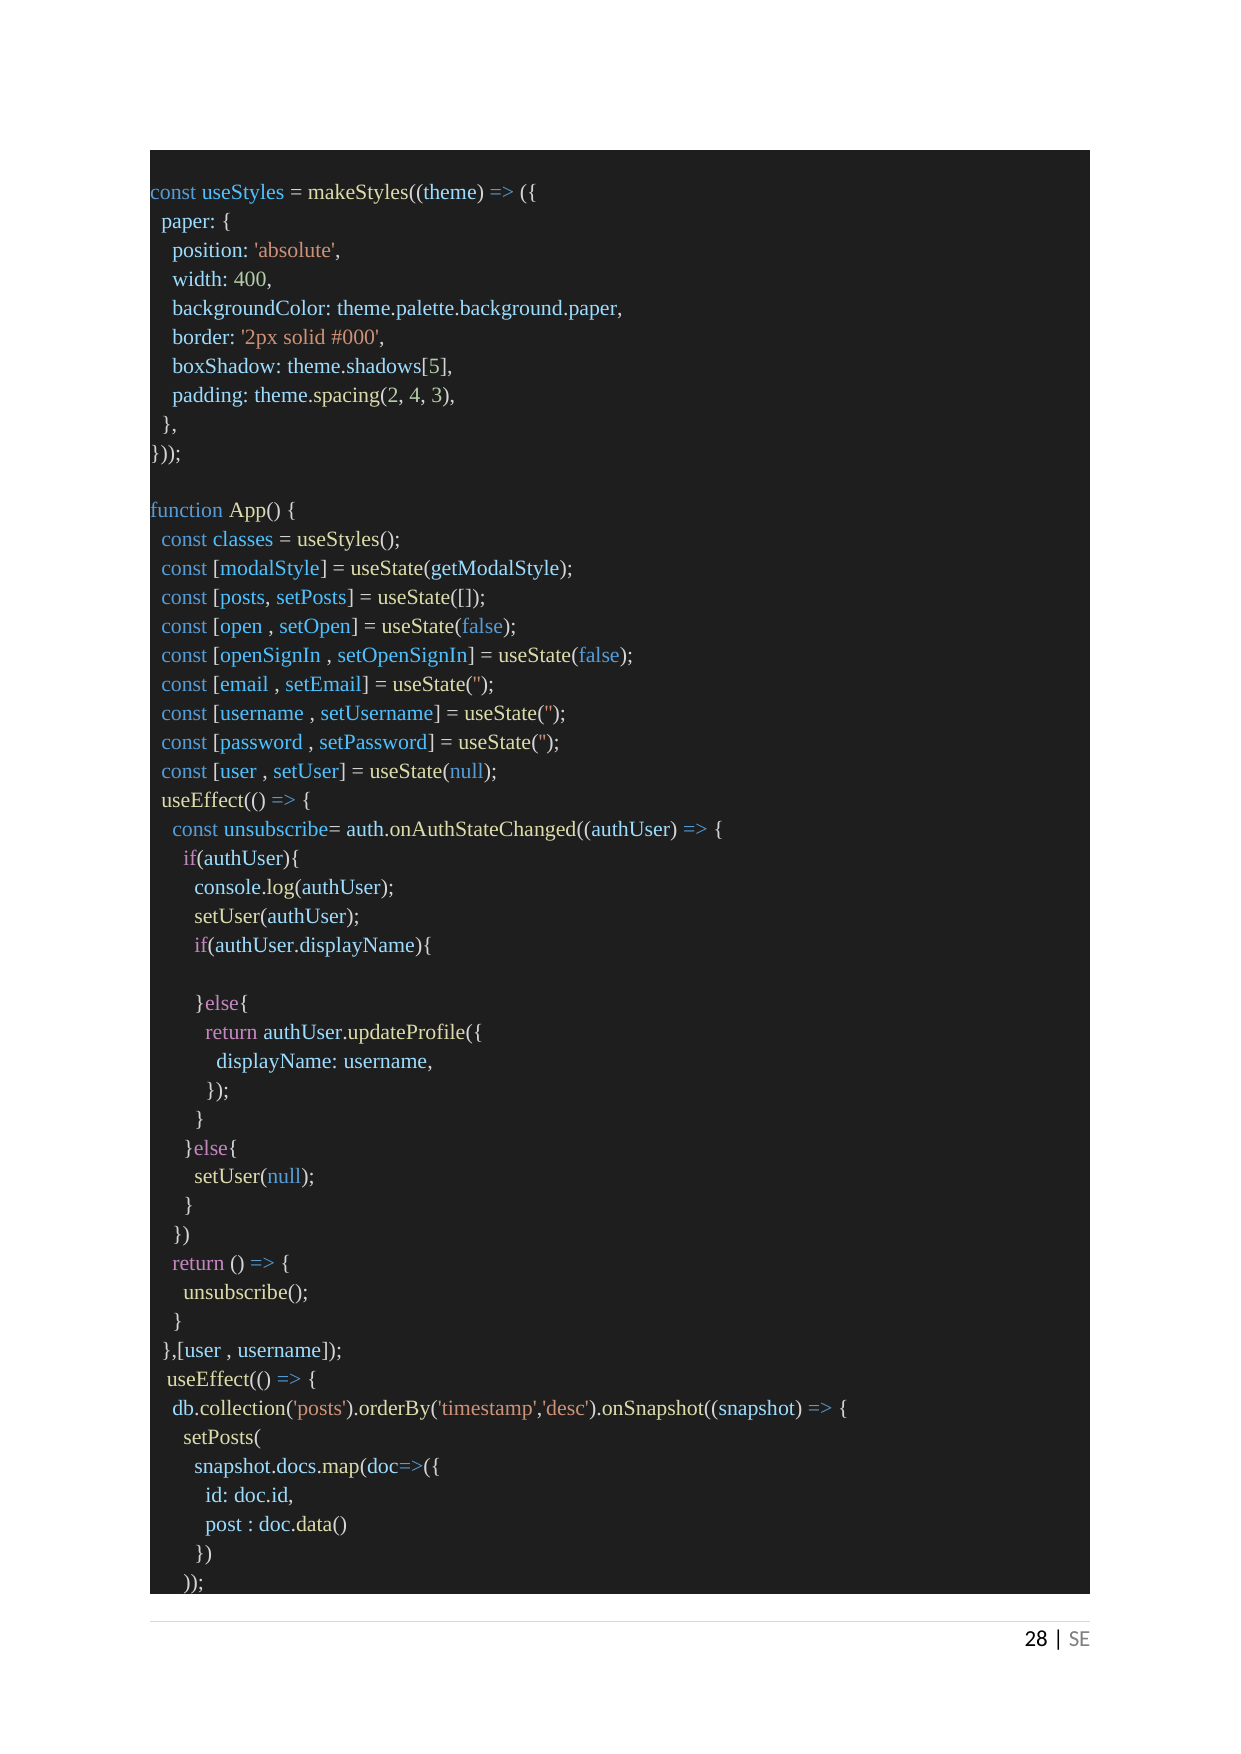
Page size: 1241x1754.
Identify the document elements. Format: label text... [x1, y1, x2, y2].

text const [user , setUser] = useState(null); [150, 758, 1090, 783]
text setUser(authUser); [150, 903, 1090, 928]
text backgroundColor: theme.palette.background.paper, [150, 295, 1090, 320]
text const [modalStyle] = useState(getModalStyle); [150, 555, 1090, 581]
text } [150, 1106, 1090, 1131]
text } [150, 1308, 1090, 1333]
text }) [150, 1540, 1090, 1565]
text id: doc.id, [150, 1482, 1090, 1507]
text useEffect(() => { [150, 787, 1090, 812]
text const [openSignIn , setOpenSignIn] = useState(false); [150, 642, 1090, 667]
text if(authUser){ [150, 845, 1090, 870]
text })); [150, 439, 1090, 465]
text db.collection('posts').orderBy('timestamp','desc').onSnapshot((snapshot) => { [150, 1395, 1090, 1420]
text const classes = useStyles(); [150, 526, 1090, 552]
text const [email , setEmail] = useState(''); [150, 671, 1090, 696]
text setUser(null); [150, 1163, 1090, 1189]
text boxShadow: theme.shadows[5], [150, 353, 1090, 378]
text if(authUser.displayName){ [150, 932, 1090, 957]
text const [password , setPassword] = useState(''); [150, 729, 1090, 754]
text }else{ [150, 1134, 1090, 1160]
text }) [150, 1221, 1090, 1247]
text }, [150, 411, 1090, 436]
text }); [150, 1077, 1090, 1102]
text const useStyles = makeStyles((theme) => ({ [150, 179, 1090, 204]
text setPosts( [150, 1424, 1090, 1449]
text )); [150, 1569, 1090, 1594]
text },[user , username]); [150, 1337, 1090, 1362]
text const [open , setOpen] = useState(false); [150, 613, 1090, 638]
text position: 'absolute', [150, 237, 1090, 262]
text useEffect(() => { [150, 1366, 1090, 1391]
text unsubscribe(); [150, 1279, 1090, 1304]
text paper: { [150, 208, 1090, 233]
text console.log(authUser); [150, 874, 1090, 899]
text return () => { [150, 1250, 1090, 1276]
text const [username , setUsername] = useState(''); [150, 700, 1090, 725]
text displayName: username, [150, 1048, 1090, 1073]
text width: 400, [150, 266, 1090, 291]
text }else{ [150, 990, 1090, 1015]
text post : doc.data() [150, 1511, 1090, 1536]
text border: '2px solid #000', [150, 324, 1090, 349]
text snapshot.docs.map(doc=>({ [150, 1453, 1090, 1478]
text return authUser.updateProfile({ [150, 1019, 1090, 1044]
text padding: theme.spacing(2, 4, 3), [150, 382, 1090, 407]
text const [posts, setPosts] = useState([]); [150, 584, 1090, 609]
text const unsubscribe= auth.onAuthStateChanged((authUser) => { [150, 816, 1090, 841]
text } [150, 1192, 1090, 1218]
text function App() { [150, 497, 1090, 523]
